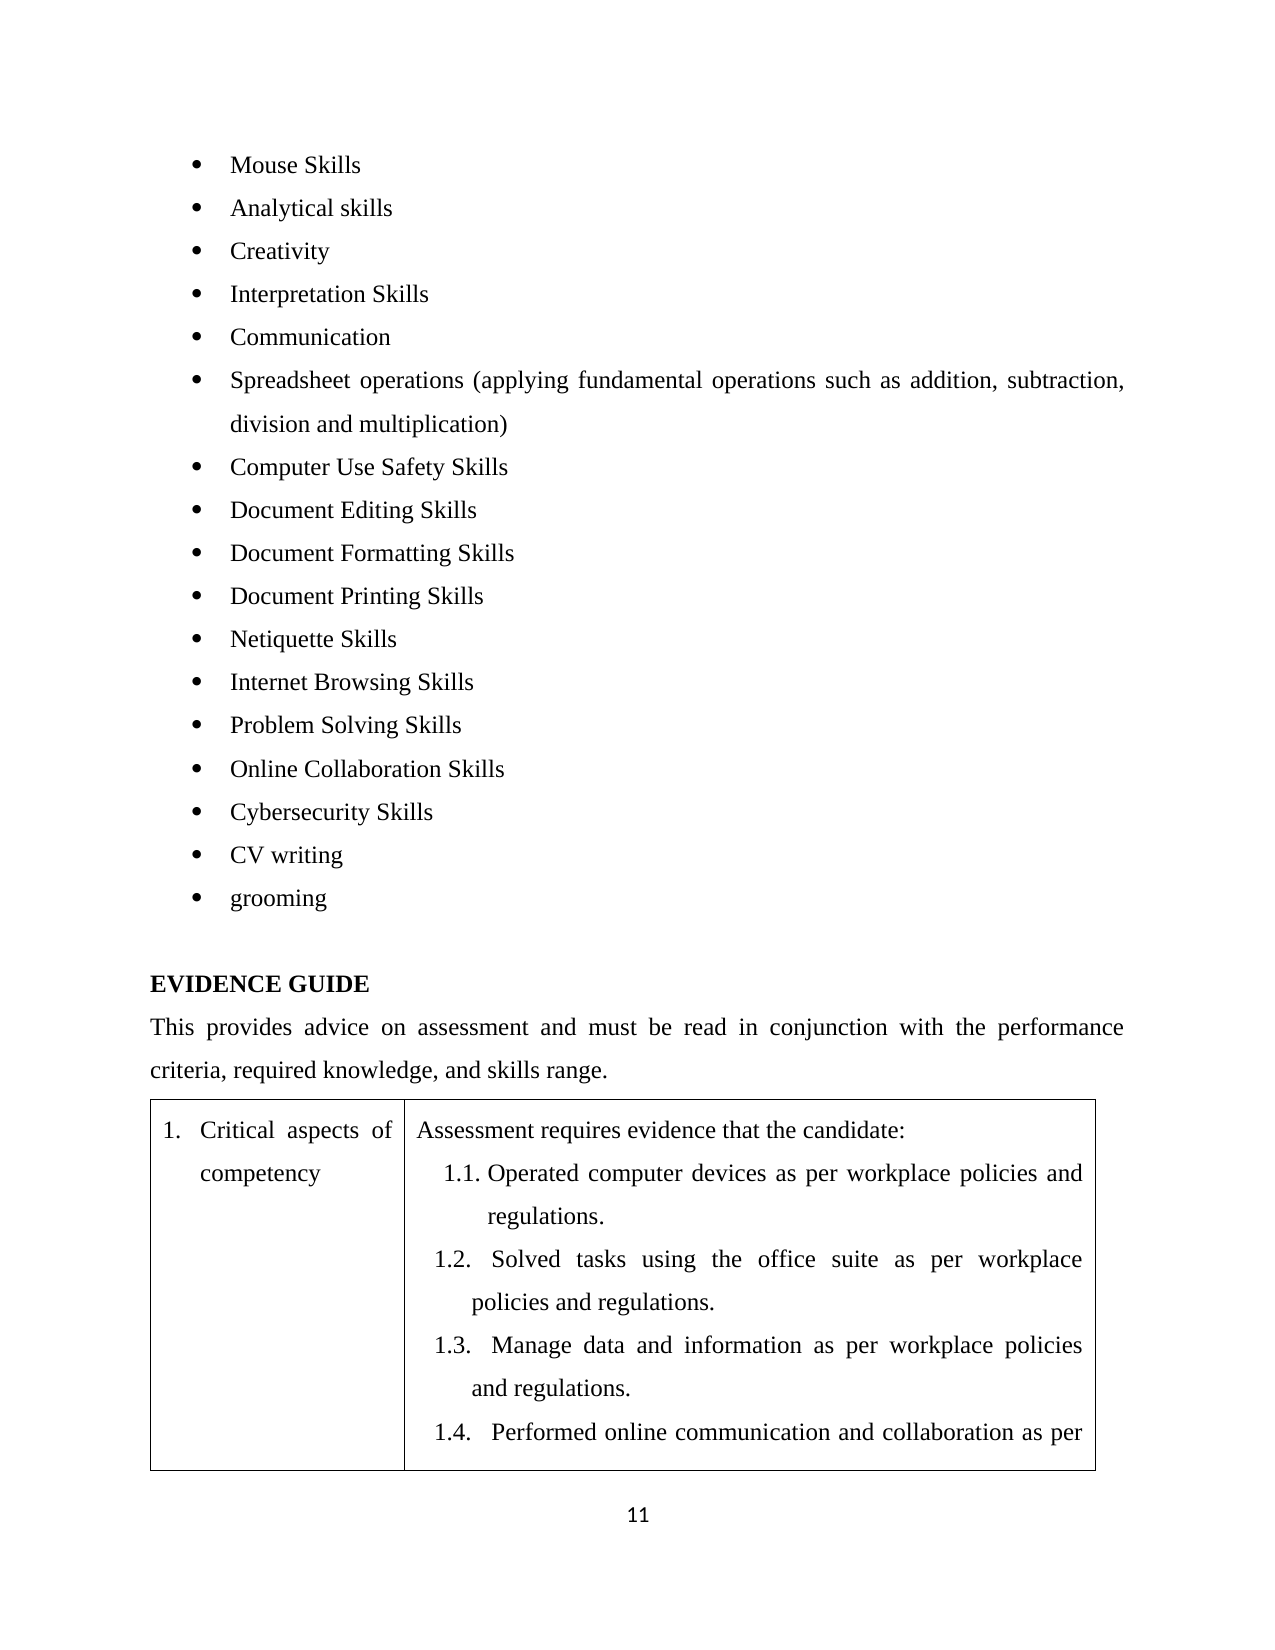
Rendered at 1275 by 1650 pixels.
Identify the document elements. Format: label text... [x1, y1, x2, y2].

list Online Collaboration Skills [192, 754, 1125, 782]
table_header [405, 1100, 1095, 1470]
list Document Printing Skills [192, 581, 1125, 610]
list Analytical skills [192, 193, 1125, 222]
text This provides advice on assessment and must be read in conjunction with the performance criteria, required knowledge, and skills range. [150, 1012, 1125, 1084]
list Spreadsheet operations (applying fundamental operations such as addition, subtraction, division and multiplication) [192, 366, 1125, 437]
list Creativity [192, 236, 1125, 265]
list Mouse Skills [192, 150, 1125, 179]
list Netiquette Skills [192, 624, 1125, 653]
list Interpretation Skills [192, 279, 1125, 308]
list grooming [192, 883, 1125, 912]
list Problem Solving Skills [192, 711, 1125, 739]
list Cybersecurity Skills [192, 797, 1125, 826]
text EVIDENCE GUIDE [150, 969, 1125, 998]
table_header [151, 1100, 404, 1470]
list Document Editing Skills [192, 495, 1125, 524]
list Computer Use Safety Skills [192, 452, 1125, 481]
list Document Formatting Skills [192, 538, 1125, 567]
list Internet Browsing Skills [192, 667, 1125, 696]
list CV writing [192, 840, 1125, 869]
list Communication [192, 322, 1125, 351]
